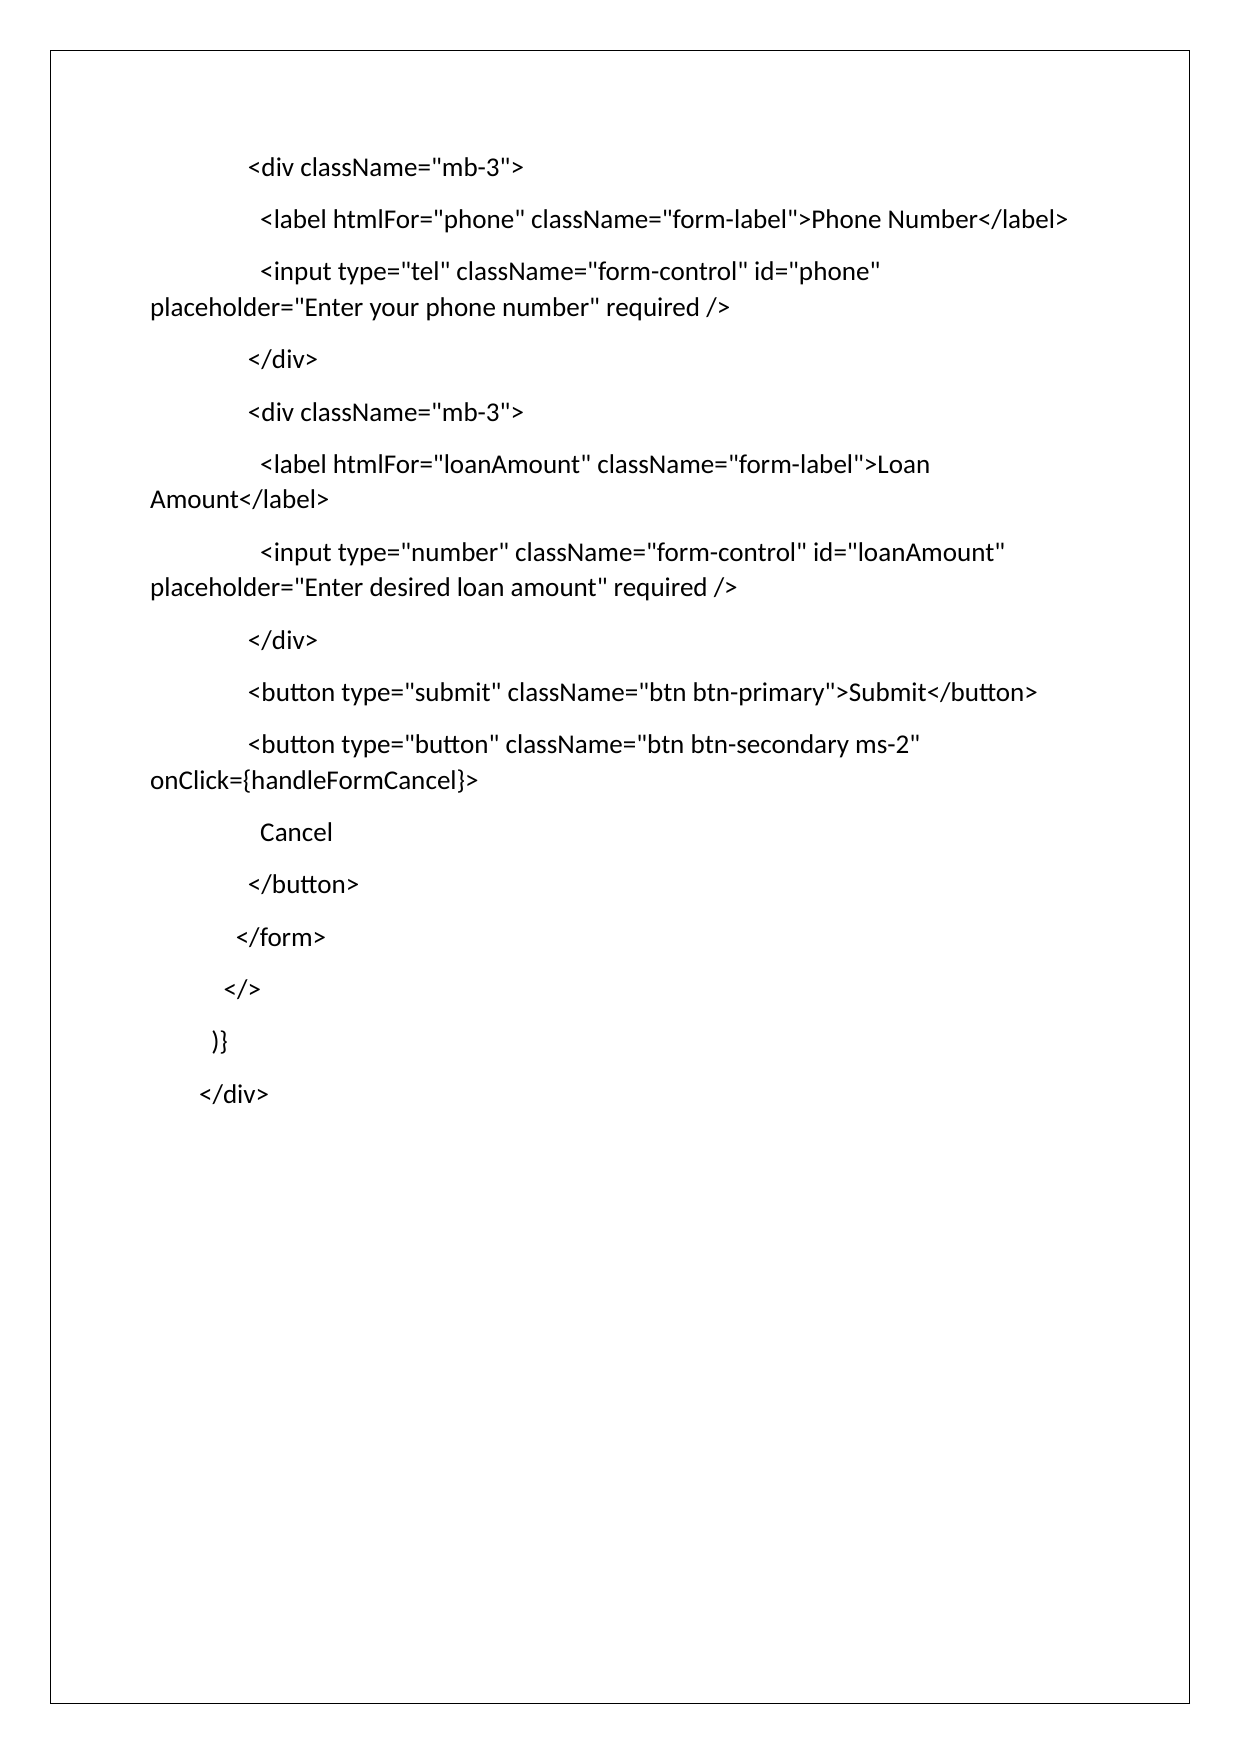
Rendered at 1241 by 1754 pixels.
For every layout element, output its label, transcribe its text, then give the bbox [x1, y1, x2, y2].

text </div> [150, 1077, 1090, 1110]
text <label htmlFor="loanAmount" className="form-label">Loan Amount</label> [150, 447, 1090, 516]
text Cancel [150, 815, 1090, 848]
text </div> [150, 342, 1090, 376]
text <div className="mb-3"> [150, 395, 1090, 428]
text </button> [150, 868, 1090, 901]
text </> [150, 972, 1090, 1005]
text </form> [150, 920, 1090, 953]
text )} [150, 1024, 1090, 1058]
text </div> [150, 623, 1090, 656]
text <input type="tel" className="form-control" id="phone" placeholder="Enter your phone number" required /> [150, 254, 1090, 323]
text <button type="button" className="btn btn-secondary ms-2" onClick={handleFormCancel}> [150, 727, 1090, 796]
text <div className="mb-3"> [150, 150, 1090, 183]
text <label htmlFor="phone" className="form-label">Phone Number</label> [150, 202, 1090, 235]
text <input type="number" className="form-control" id="loanAmount" placeholder="Enter desired loan amount" required /> [150, 535, 1090, 604]
text <button type="submit" className="btn btn-primary">Submit</button> [150, 675, 1090, 708]
